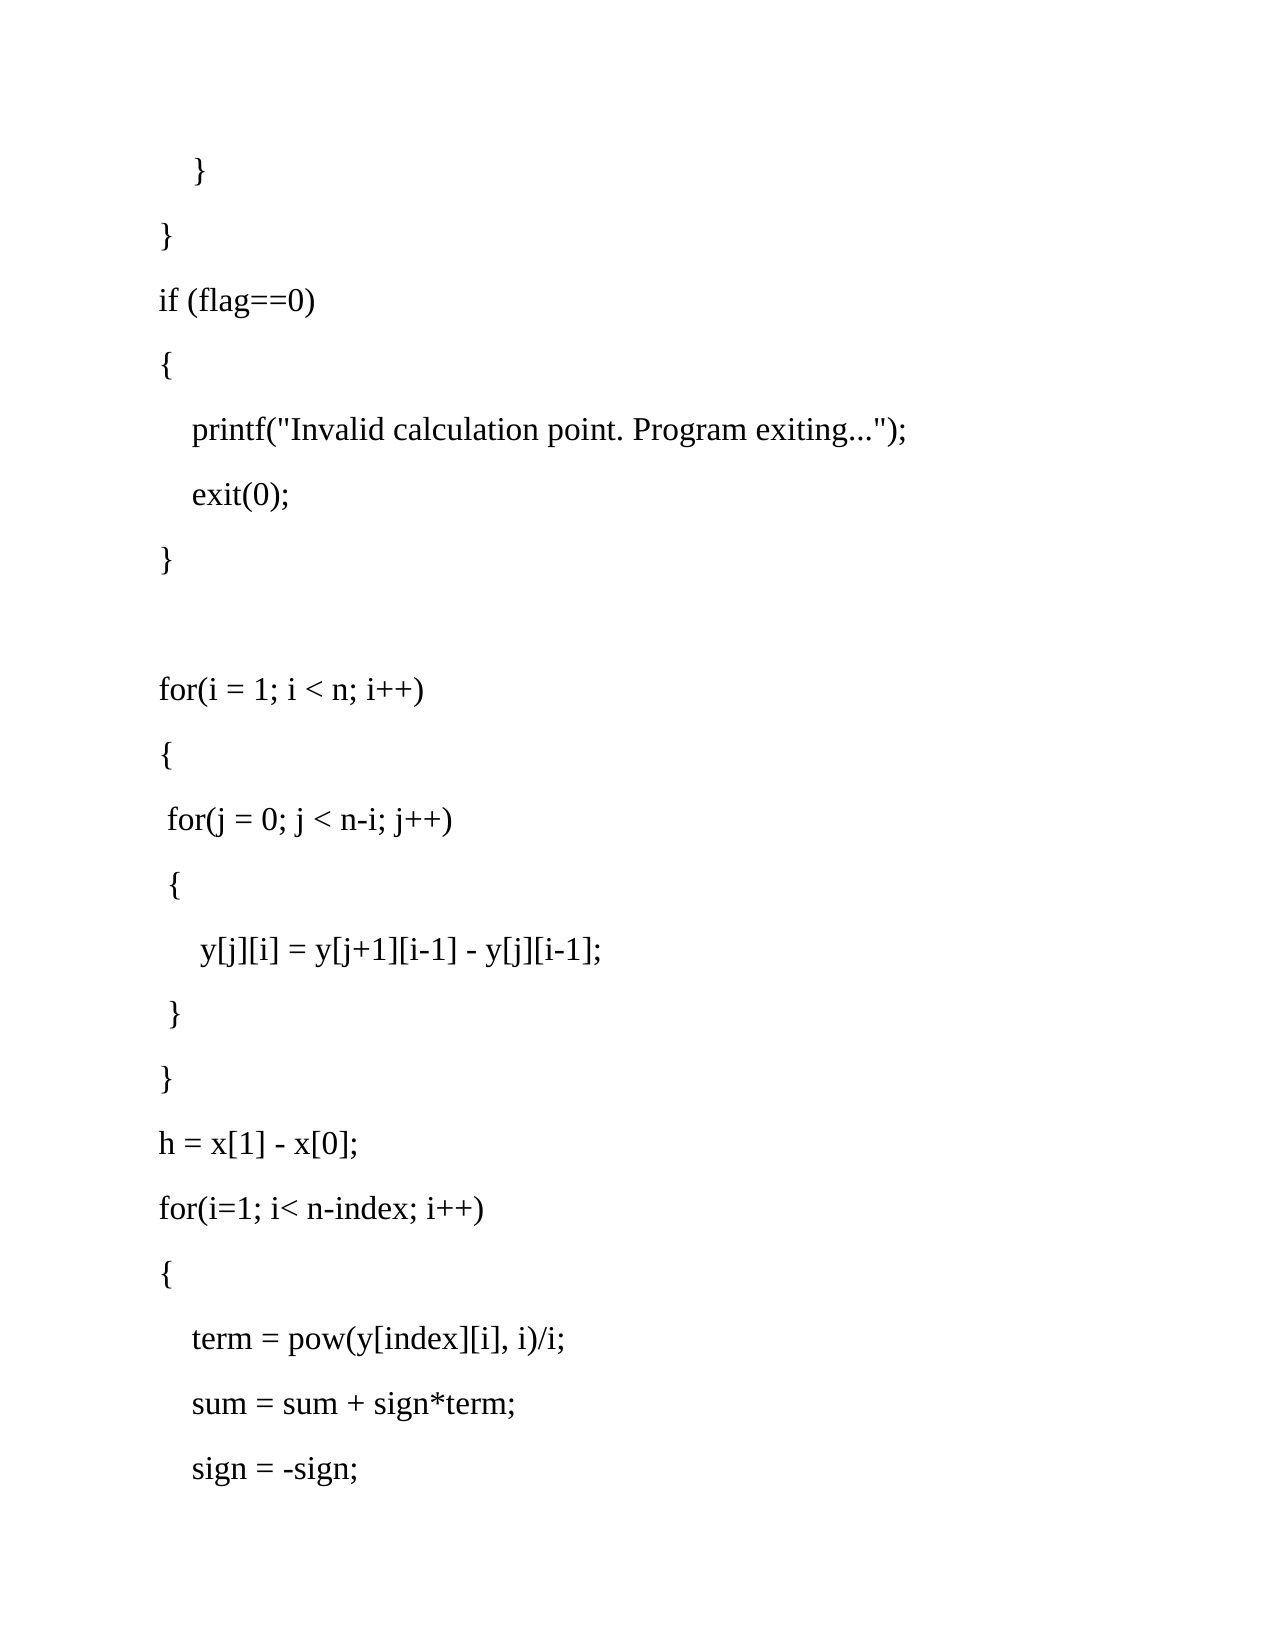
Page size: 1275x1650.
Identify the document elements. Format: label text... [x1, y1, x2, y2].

text { [150, 734, 1125, 772]
text for(j = 0; j < n-i; j++) [150, 799, 1125, 837]
text term = pow(y[index][i], i)/i; [150, 1318, 1125, 1356]
text y[j][i] = y[j+1][i-1] - y[j][i-1]; [150, 929, 1125, 967]
text h = x[1] - x[0]; [150, 1123, 1125, 1162]
text { [150, 864, 1125, 902]
text { [150, 345, 1125, 383]
text for(i=1; i< n-index; i++) [150, 1188, 1125, 1227]
text } [150, 150, 1125, 188]
text } [150, 215, 1125, 253]
text sign = -sign; [150, 1448, 1125, 1486]
text exit(0); [150, 474, 1125, 513]
text printf("Invalid calculation point. Program exiting..."); [150, 409, 1125, 448]
text for(i = 1; i < n; i++) [150, 669, 1125, 707]
text } [150, 539, 1125, 578]
text } [150, 994, 1125, 1032]
text } [150, 1058, 1125, 1097]
text if (flag==0) [150, 280, 1125, 318]
text sum = sum + sign*term; [150, 1383, 1125, 1421]
text { [150, 1253, 1125, 1292]
